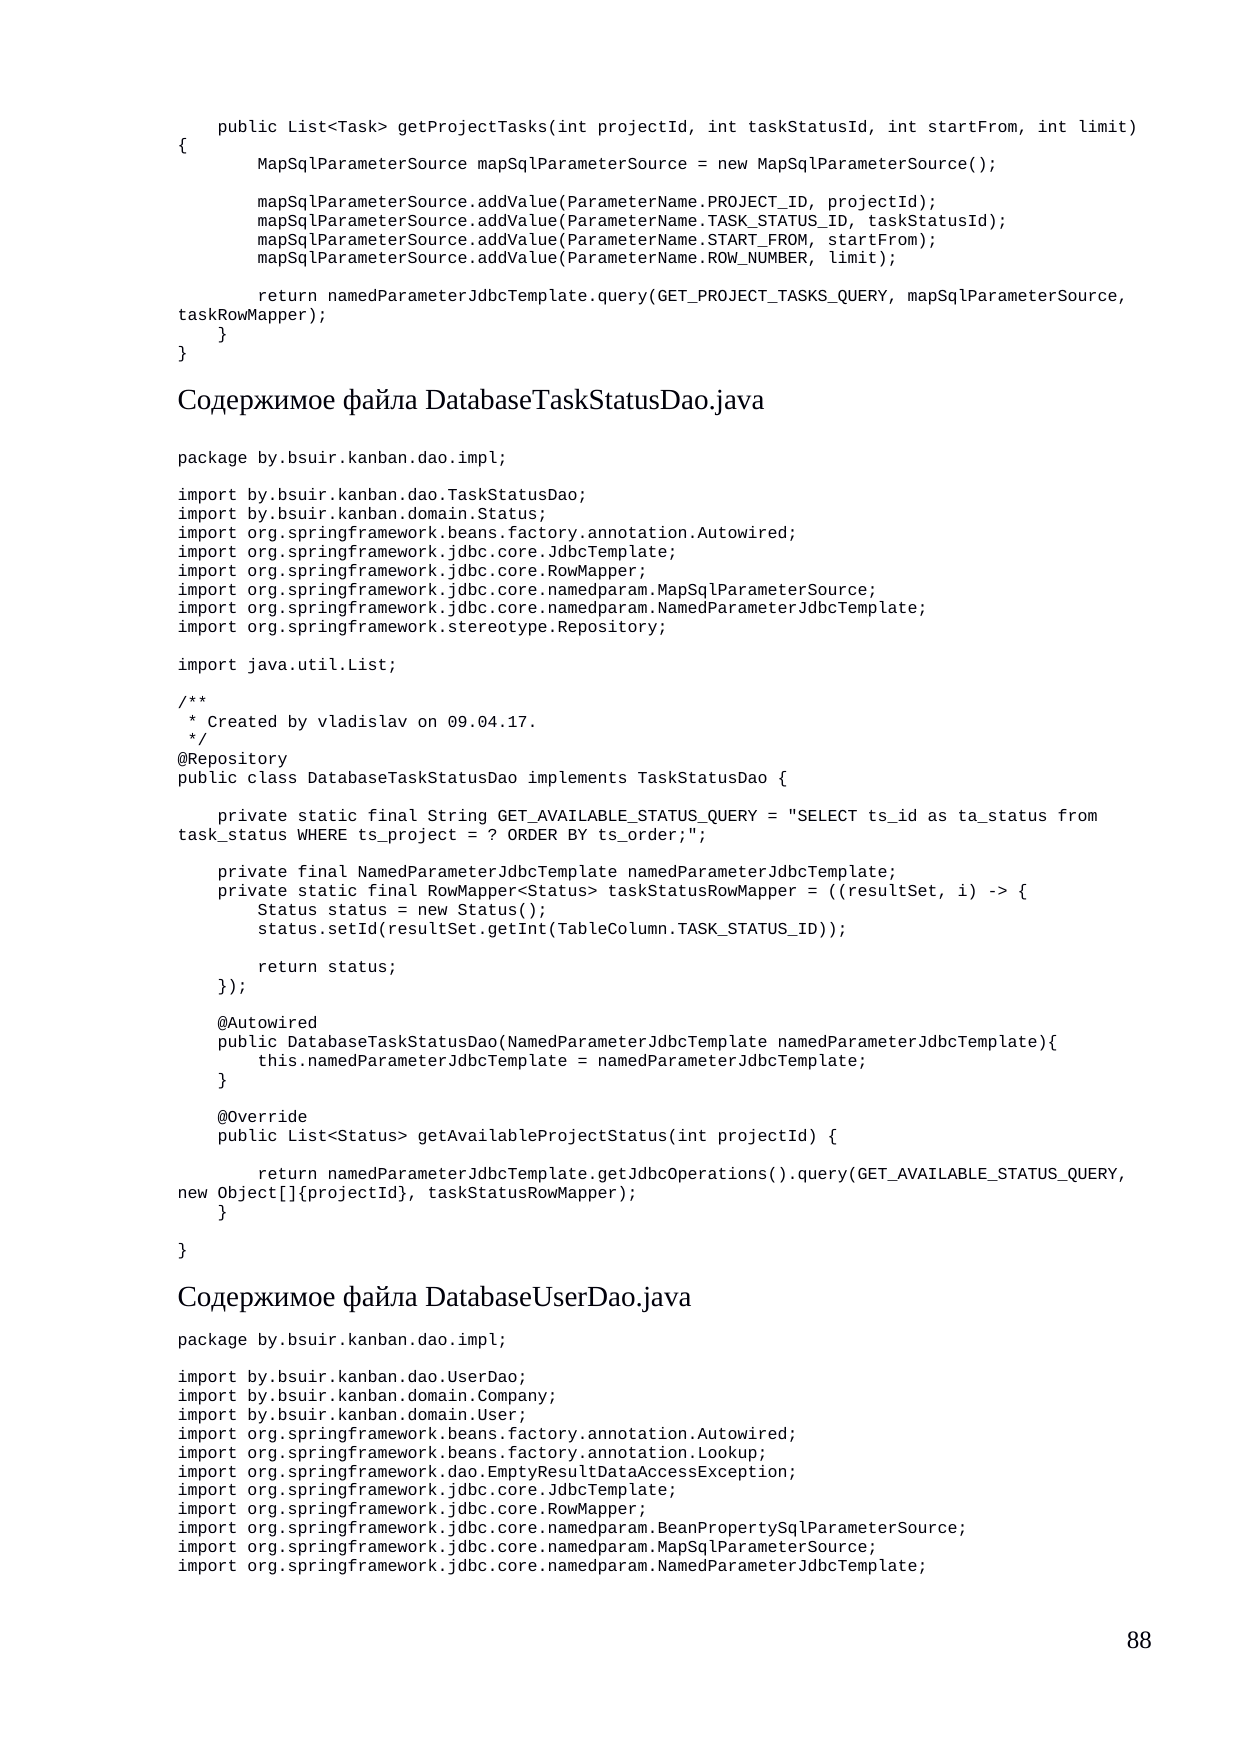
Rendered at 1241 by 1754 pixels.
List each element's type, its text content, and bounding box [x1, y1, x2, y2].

text import org.springframework.jdbc.core.namedparam.MapSqlParameterSource; [177, 1538, 1152, 1557]
text public List<Status> getAvailableProjectStatus(int projectId) { [177, 1128, 1152, 1147]
text private final NamedParameterJdbcTemplate namedParameterJdbcTemplate; [177, 864, 1152, 883]
text import org.springframework.jdbc.core.JdbcTemplate; [177, 543, 1152, 562]
text import org.springframework.jdbc.core.namedparam.BeanPropertySqlParameterSource; [177, 1520, 1152, 1538]
text Status status = new Status(); [177, 902, 1152, 921]
text /** [177, 694, 1152, 713]
text }); [177, 977, 1152, 996]
text */ [177, 732, 1152, 751]
text } [177, 326, 1152, 344]
text } [177, 1203, 1152, 1222]
text return status; [177, 958, 1152, 977]
text import org.springframework.dao.EmptyResultDataAccessException; [177, 1463, 1152, 1482]
text * Created by vladislav on 09.04.17. [177, 713, 1152, 732]
text @Repository [177, 751, 1152, 770]
text import org.springframework.jdbc.core.JdbcTemplate; [177, 1482, 1152, 1501]
text private static final String GET_AVAILABLE_STATUS_QUERY = "SELECT ts_id as ta_status from task_status WHERE ts_project = ? ORDER BY ts_order;"; [177, 807, 1152, 845]
text import by.bsuir.kanban.domain.User; [177, 1407, 1152, 1425]
text mapSqlParameterSource.addValue(ParameterName.START_FROM, startFrom); [177, 231, 1152, 250]
text public DatabaseTaskStatusDao(NamedParameterJdbcTemplate namedParameterJdbcTemplate){ [177, 1034, 1152, 1052]
text return namedParameterJdbcTemplate.query(GET_PROJECT_TASKS_QUERY, mapSqlParameterSource, taskRowMapper); [177, 288, 1152, 326]
text import org.springframework.jdbc.core.RowMapper; [177, 562, 1152, 581]
text mapSqlParameterSource.addValue(ParameterName.TASK_STATUS_ID, taskStatusId); [177, 212, 1152, 231]
text return namedParameterJdbcTemplate.getJdbcOperations().query(GET_AVAILABLE_STATUS_QUERY, new Object[]{projectId}, taskStatusRowMapper); [177, 1166, 1152, 1203]
text this.namedParameterJdbcTemplate = namedParameterJdbcTemplate; [177, 1052, 1152, 1071]
text mapSqlParameterSource.addValue(ParameterName.PROJECT_ID, projectId); [177, 193, 1152, 212]
text package by.bsuir.kanban.dao.impl; [177, 1331, 1152, 1350]
text import org.springframework.jdbc.core.namedparam.NamedParameterJdbcTemplate; [177, 1557, 1152, 1576]
text status.setId(resultSet.getInt(TableColumn.TASK_STATUS_ID)); [177, 921, 1152, 939]
text mapSqlParameterSource.addValue(ParameterName.ROW_NUMBER, limit); [177, 250, 1152, 269]
text import by.bsuir.kanban.dao.TaskStatusDao; [177, 487, 1152, 506]
text import by.bsuir.kanban.domain.Company; [177, 1388, 1152, 1407]
text } [177, 1071, 1152, 1090]
text import org.springframework.jdbc.core.namedparam.MapSqlParameterSource; [177, 581, 1152, 600]
text import by.bsuir.kanban.domain.Status; [177, 506, 1152, 524]
text import org.springframework.beans.factory.annotation.Lookup; [177, 1444, 1152, 1463]
text import by.bsuir.kanban.dao.UserDao; [177, 1369, 1152, 1388]
text Содержимое файла DatabaseTaskStatusDao.java [177, 382, 1152, 416]
text } [177, 344, 1152, 363]
text @Autowired [177, 1015, 1152, 1034]
text } [177, 1241, 1152, 1260]
text private static final RowMapper<Status> taskStatusRowMapper = ((resultSet, i) -> { [177, 883, 1152, 902]
text public List<Task> getProjectTasks(int projectId, int taskStatusId, int startFrom, int limit) { [177, 118, 1152, 156]
text import org.springframework.jdbc.core.RowMapper; [177, 1501, 1152, 1520]
text import org.springframework.beans.factory.annotation.Autowired; [177, 1425, 1152, 1444]
text import org.springframework.beans.factory.annotation.Autowired; [177, 524, 1152, 543]
text package by.bsuir.kanban.dao.impl; [177, 449, 1152, 468]
text @Override [177, 1109, 1152, 1128]
text import java.util.List; [177, 657, 1152, 675]
text public class DatabaseTaskStatusDao implements TaskStatusDao { [177, 770, 1152, 788]
text import org.springframework.stereotype.Repository; [177, 619, 1152, 638]
text MapSqlParameterSource mapSqlParameterSource = new MapSqlParameterSource(); [177, 156, 1152, 175]
text Содержимое файла DatabaseUserDao.java [177, 1279, 1152, 1312]
text import org.springframework.jdbc.core.namedparam.NamedParameterJdbcTemplate; [177, 600, 1152, 619]
